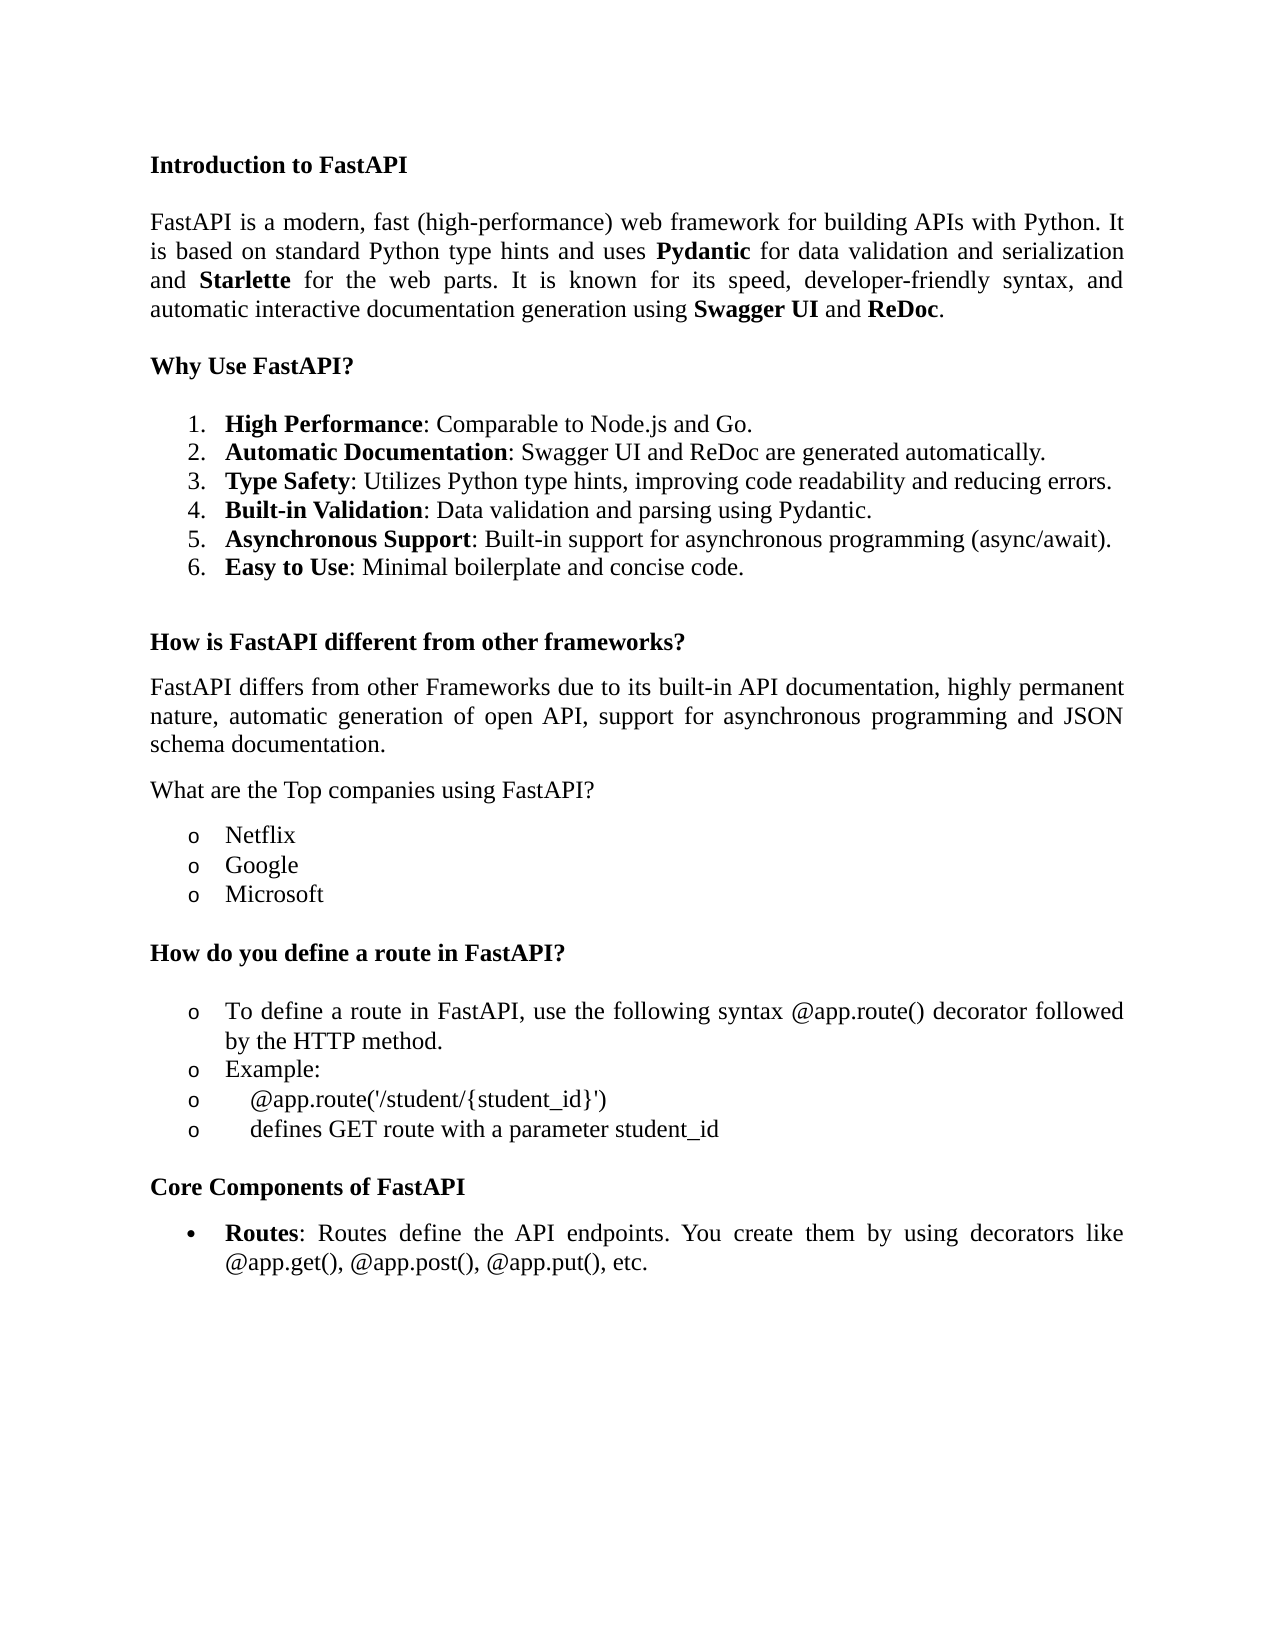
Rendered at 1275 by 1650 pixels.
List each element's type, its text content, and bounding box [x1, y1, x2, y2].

list Microsoft [187, 879, 1125, 909]
list High Performance: Comparable to Node.js and Go. [187, 409, 1125, 437]
list Type Safety: Utilizes Python type hints, improving code readability and reducing errors. [187, 466, 1125, 495]
text FastAPI differs from other Frameworks due to its built-in API documentation, highly permanent nature, automatic generation of open API, support for asynchronous programming and JSON schema documentation. [150, 672, 1125, 758]
list Netflix [187, 820, 1125, 850]
list Easy to Use: Minimal boilerplate and concise code. [187, 552, 1125, 581]
text How is FastAPI different from other frameworks? [150, 627, 1125, 655]
list Automatic Documentation: Swagger UI and ReDoc are generated automatically. [187, 437, 1125, 466]
text Core Components of FastAPI [150, 1172, 1125, 1201]
text How do you define a route in FastAPI? [150, 938, 1125, 967]
list Asynchronous Support: Built-in support for asynchronous programming (async/await). [187, 524, 1125, 552]
list Built-in Validation: Data validation and parsing using Pydantic. [187, 495, 1125, 524]
list Example: [187, 1054, 1125, 1084]
list Routes: Routes define the API endpoints. You create them by using decorators like @app.get(), @app.post(), @app.put(), etc. [187, 1218, 1125, 1275]
list To define a route in FastAPI, use the following syntax @app.route() decorator followed by the HTTP method. [187, 996, 1125, 1054]
text What are the Top companies using FastAPI? [150, 775, 1125, 804]
list Google [187, 850, 1125, 879]
text Introduction to FastAPI [150, 150, 1125, 179]
list defines GET route with a parameter student_id [187, 1114, 1125, 1143]
text FastAPI is a modern, fast (high-performance) web framework for building APIs with Python. It is based on standard Python type hints and uses Pydantic for data validation and serialization and Starlette for the web parts. It is known for its speed, developer-friendly syntax, and automatic interactive documentation generation using Swagger UI and ReDoc. [150, 207, 1125, 322]
list @app.route('/student/{student_id}') [187, 1084, 1125, 1114]
text Why Use FastAPI? [150, 351, 1125, 380]
